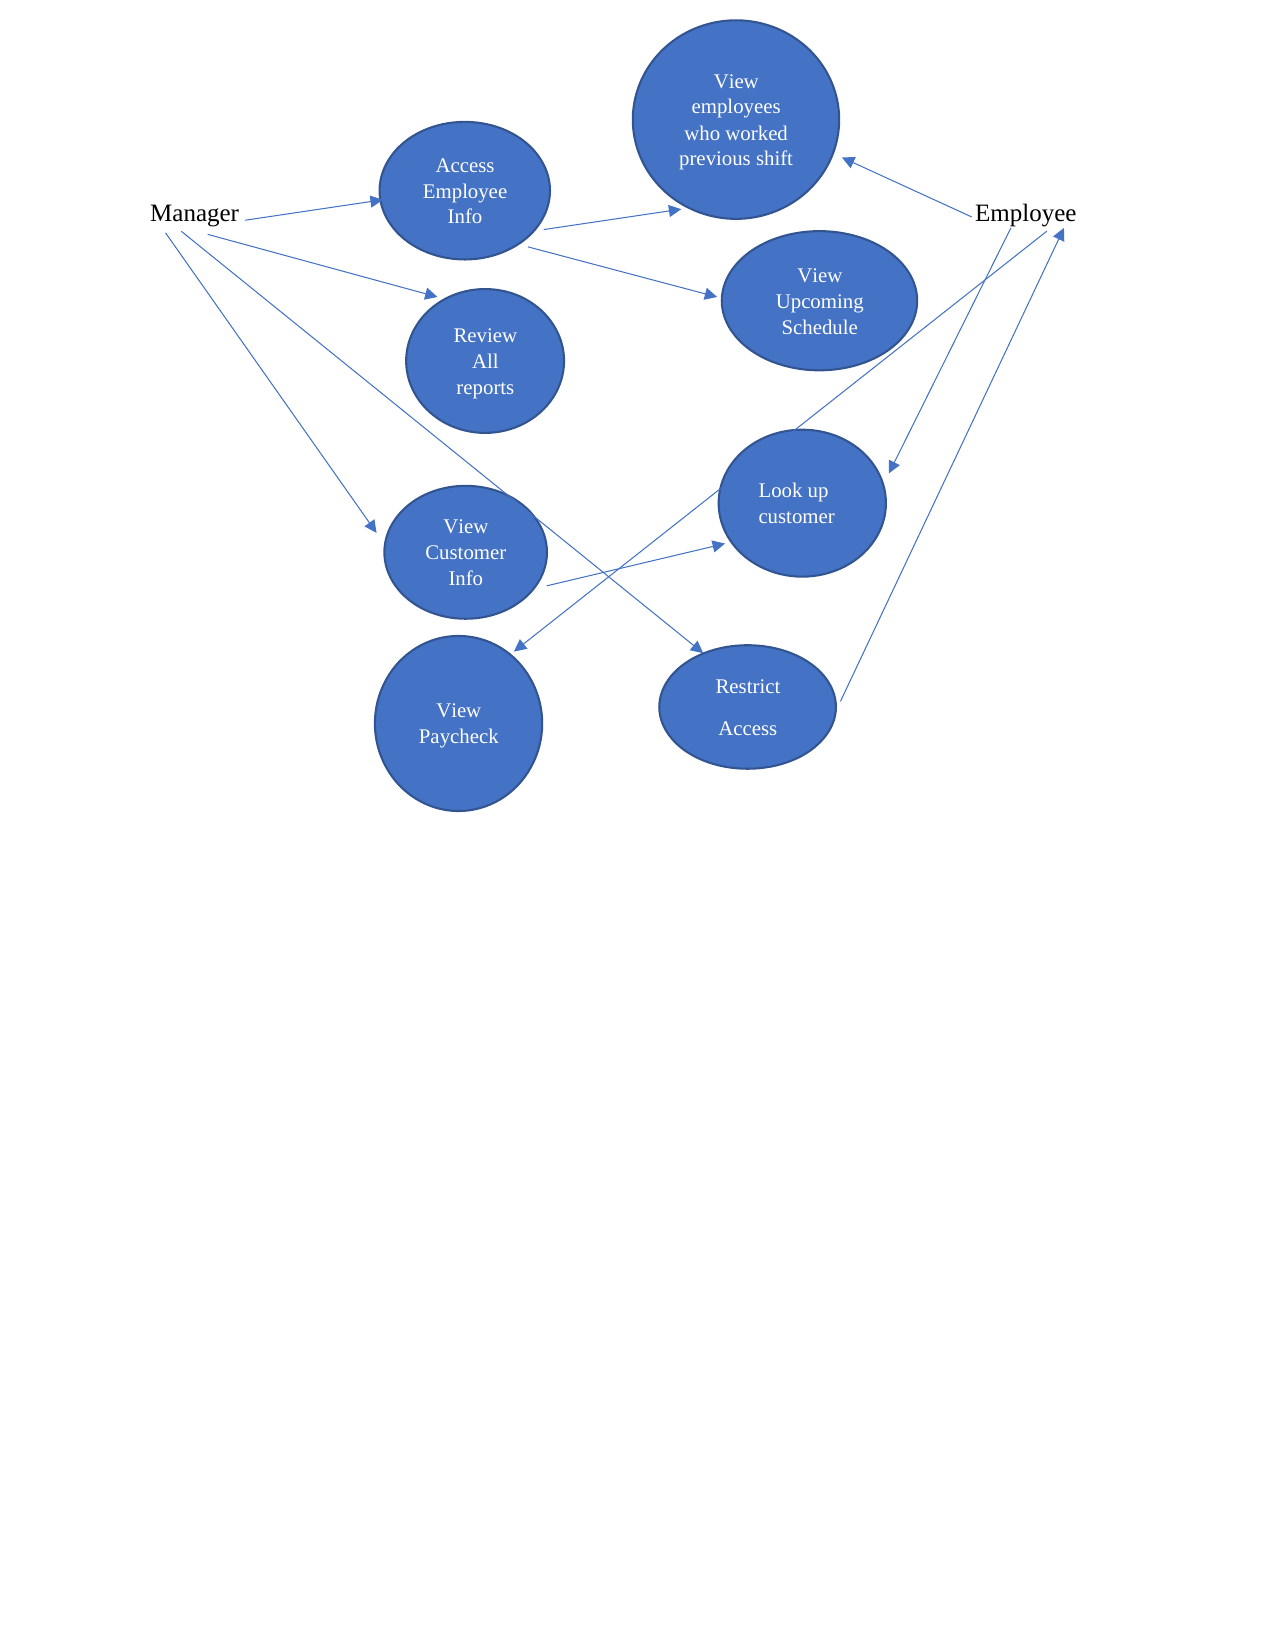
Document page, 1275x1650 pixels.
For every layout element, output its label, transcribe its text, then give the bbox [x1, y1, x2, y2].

text Manager Employee [150, 198, 389, 226]
text Manager Employee [540, 198, 1125, 226]
